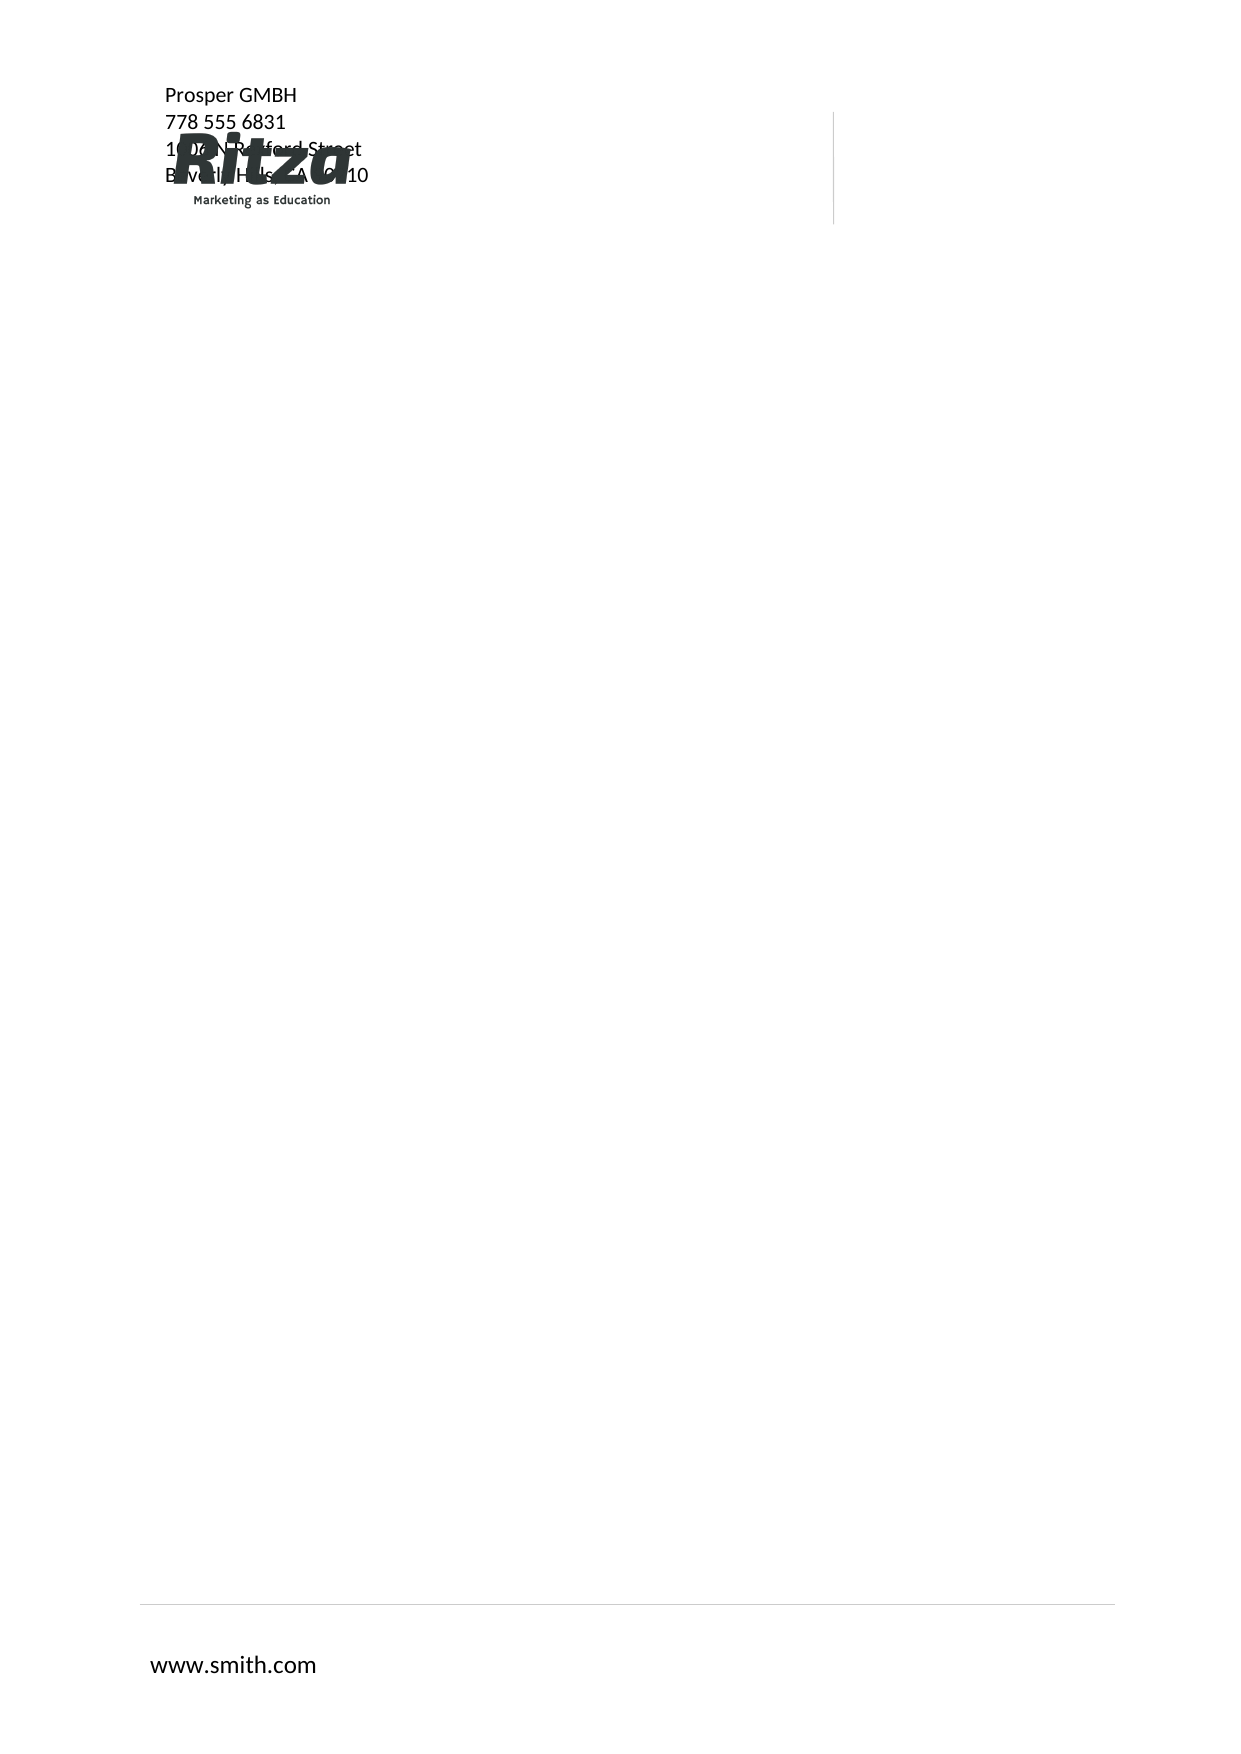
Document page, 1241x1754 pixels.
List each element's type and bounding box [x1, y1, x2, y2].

picture [85, 37, 439, 303]
